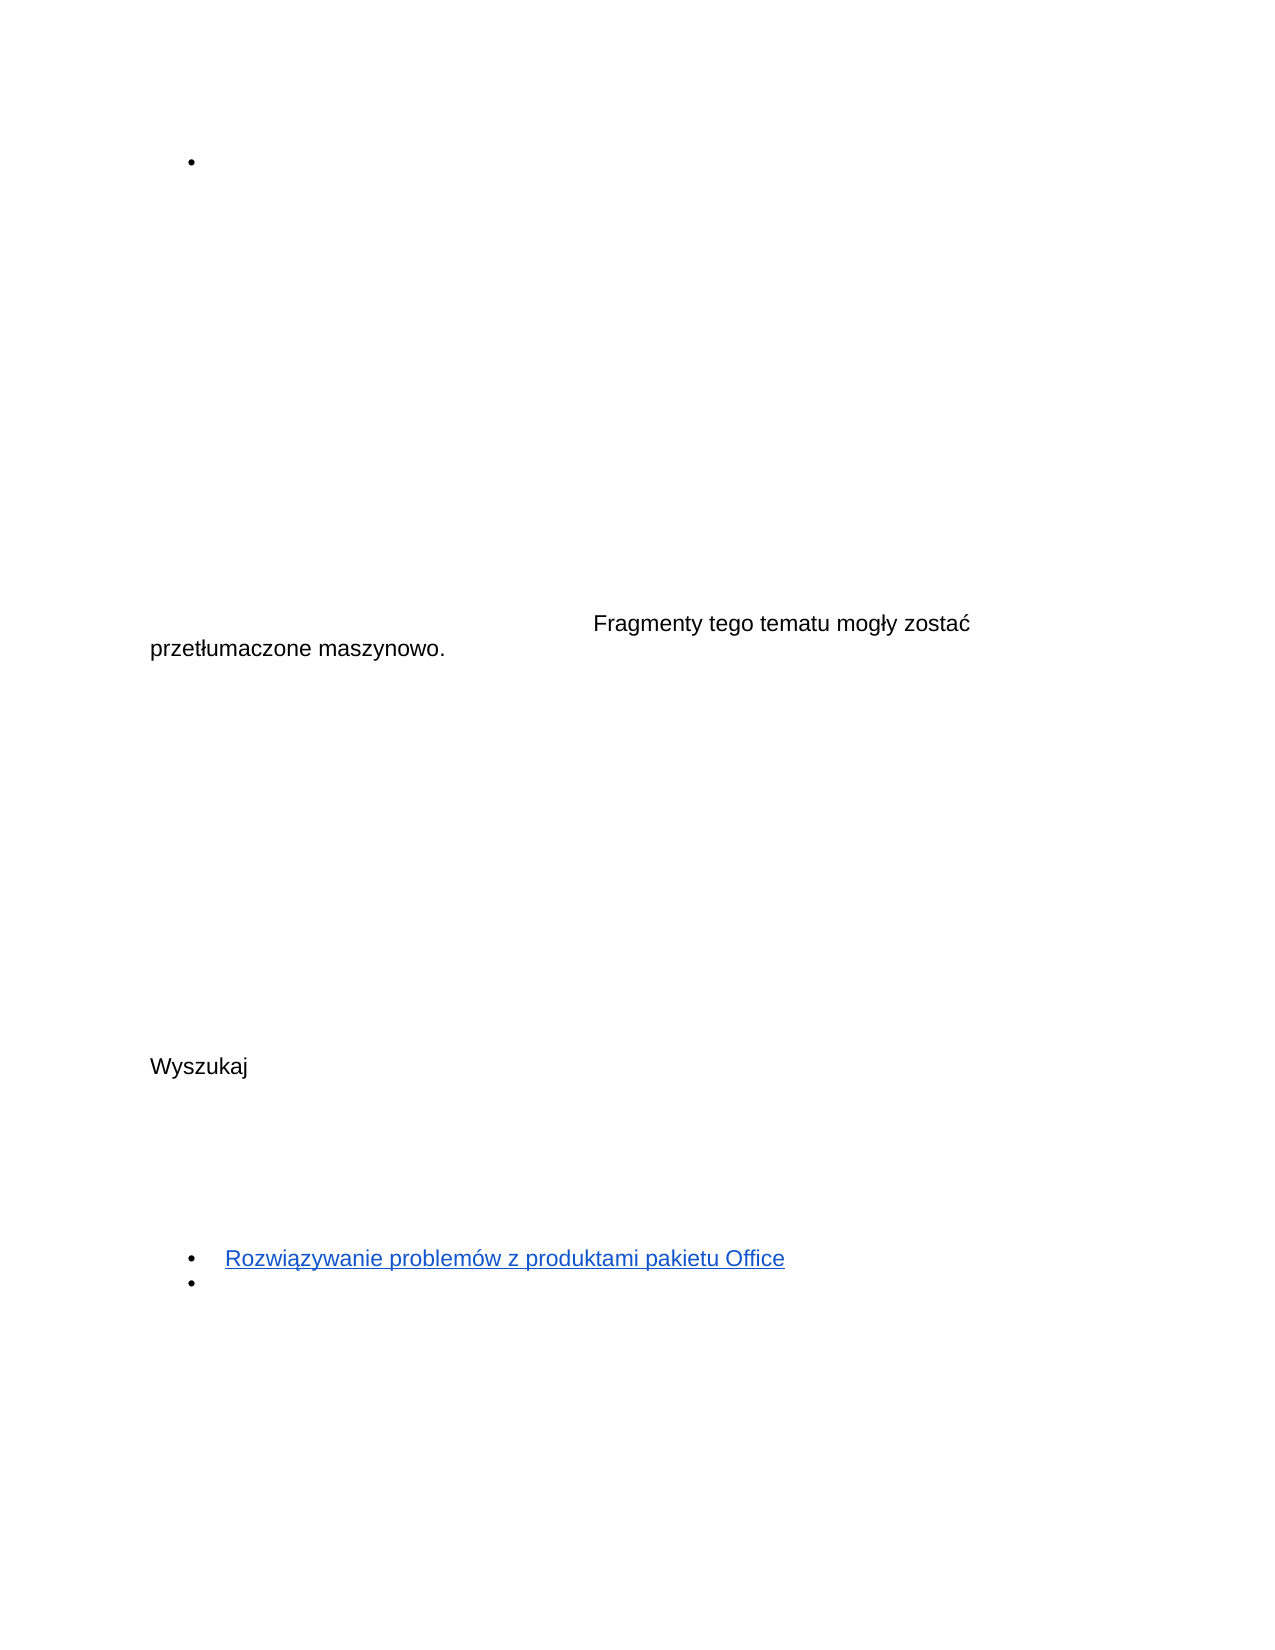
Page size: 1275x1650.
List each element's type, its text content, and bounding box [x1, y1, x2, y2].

list Rozwiązywanie problemów z produktami pakietu Office [187, 1247, 1125, 1272]
text Wyszukaj [150, 1051, 1125, 1080]
text Fragmenty tego tematu mogły zostać przetłumaczone maszynowo. [150, 533, 1125, 661]
